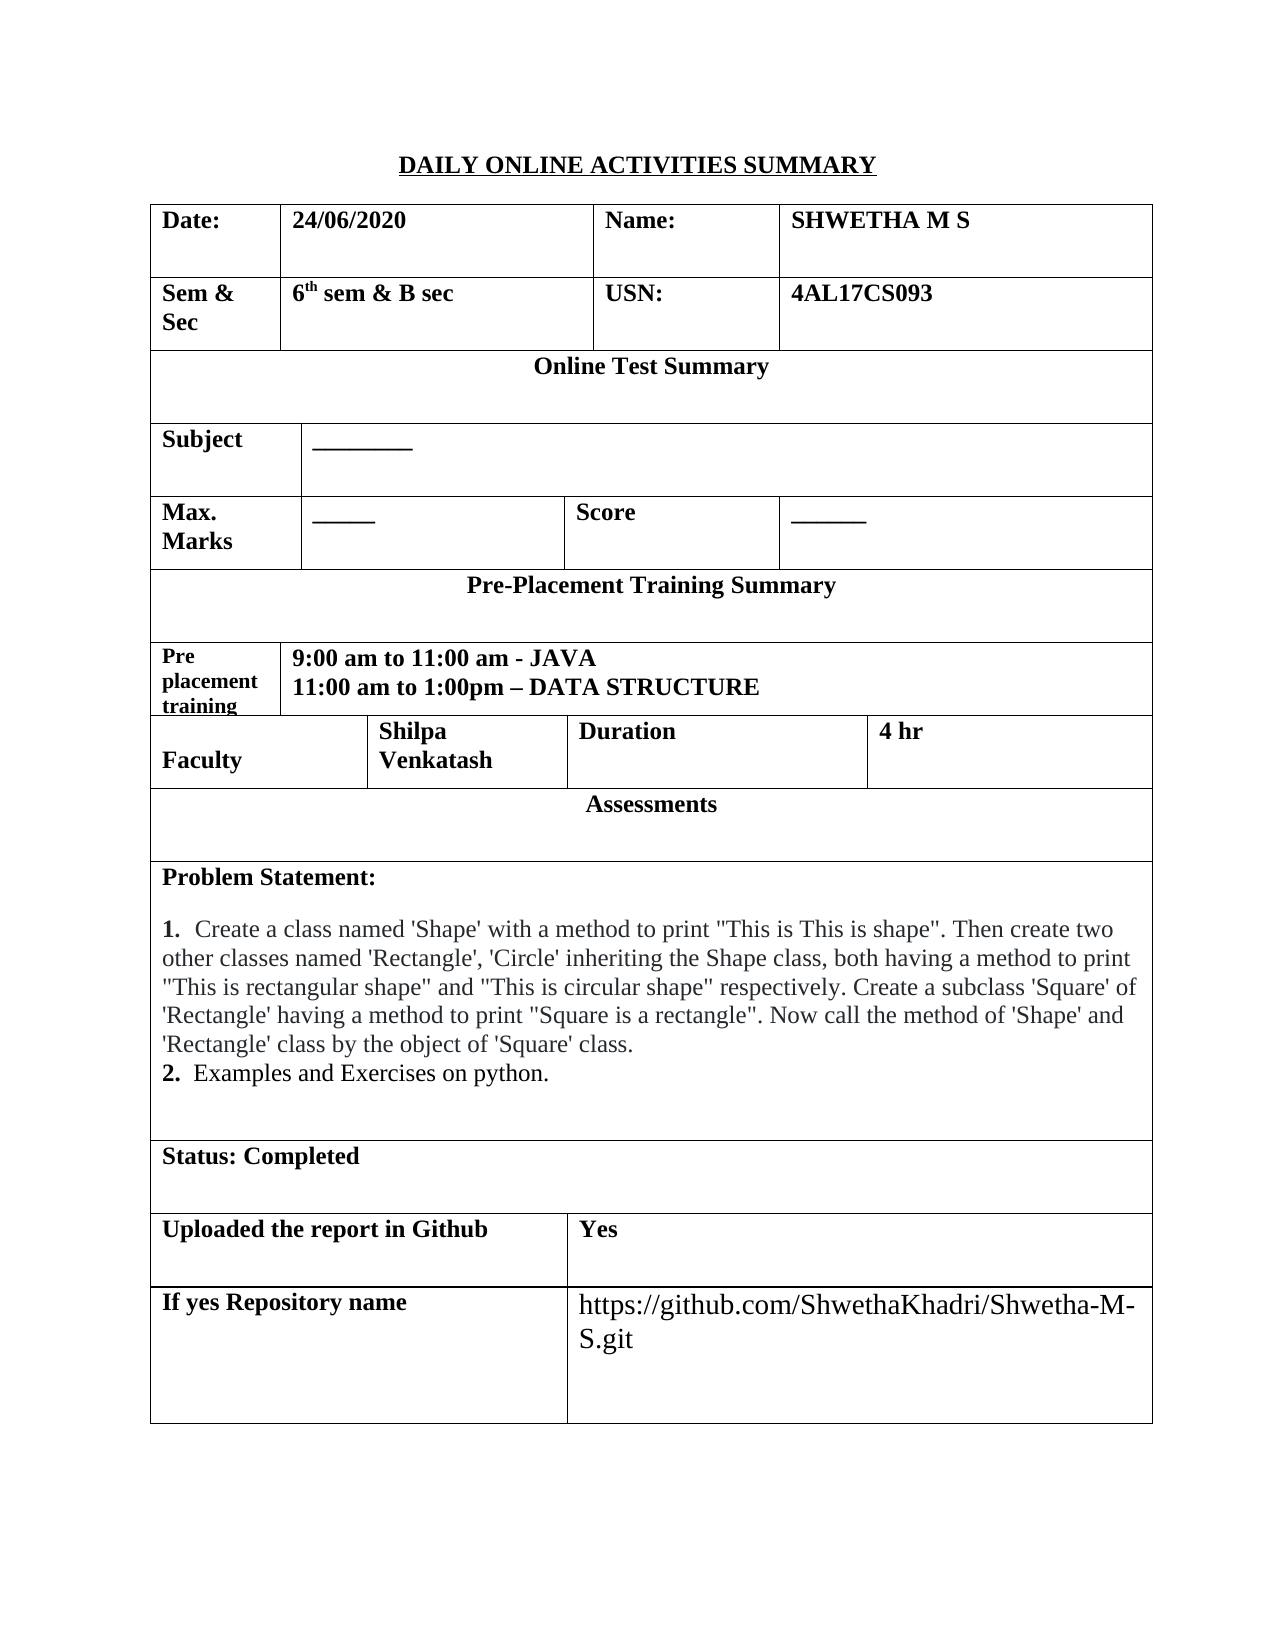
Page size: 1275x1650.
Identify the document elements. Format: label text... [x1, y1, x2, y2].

table_cell Max. Marks [151, 497, 301, 569]
table_header Name: [594, 205, 779, 277]
text DAILY ONLINE ACTIVITIES SUMMARY [150, 150, 1125, 179]
table_cell Status: Completed [151, 1141, 1152, 1213]
table_cell 9:00 am to 11:00 am - JAVA 11:00 am to 1:00pm – DATA STRUCTURE [281, 643, 1152, 715]
table_cell Shilpa Venkatash [368, 716, 567, 788]
table_cell Sem & Sec [151, 278, 280, 350]
table_cell Online Test Summary [151, 351, 1152, 423]
table_cell _____ [302, 497, 564, 569]
table_cell Pre placement training [151, 643, 280, 715]
table_cell 6th sem & B sec [281, 278, 593, 350]
table_cell 4AL17CS093 [780, 278, 1152, 350]
table_cell ________ [302, 424, 1152, 496]
table_header 24/06/2020 [281, 205, 593, 277]
table_cell Yes [568, 1214, 1152, 1286]
table_cell Pre-Placement Training Summary [151, 570, 1152, 642]
table_cell Duration [568, 716, 867, 788]
table_cell 4 hr [868, 716, 1152, 788]
table_cell https://github.com/ShwethaKhadri/Shwetha-M-S.git [568, 1288, 1152, 1422]
table_cell Score [565, 497, 779, 569]
table_cell USN: [594, 278, 779, 350]
table_cell Assessments [151, 789, 1152, 861]
table_cell Uploaded the report in Github [151, 1214, 567, 1286]
table_cell Problem Statement: 1. Create a class named 'Shape' with a method to print "This is This is shape". Then create two other classes named 'Rectangle', 'Circle' inheriting the Shape class, both having a method to print "This is rectangular shape" and "This is circular shape" respectively. Create a subclass 'Square' of 'Rectangle' having a method to print "Square is a rectangle". Now call the method of 'Shape' and 'Rectangle' class by the object of 'Square' class. 2. Examples and Exercises on python. [151, 862, 1152, 1140]
table_cell ______ [780, 497, 1152, 569]
table_header SHWETHA M S [780, 205, 1152, 277]
table_cell Faculty [151, 716, 367, 788]
table_cell Subject [151, 424, 301, 496]
table_cell If yes Repository name [151, 1288, 567, 1422]
table_header Date: [151, 205, 280, 277]
